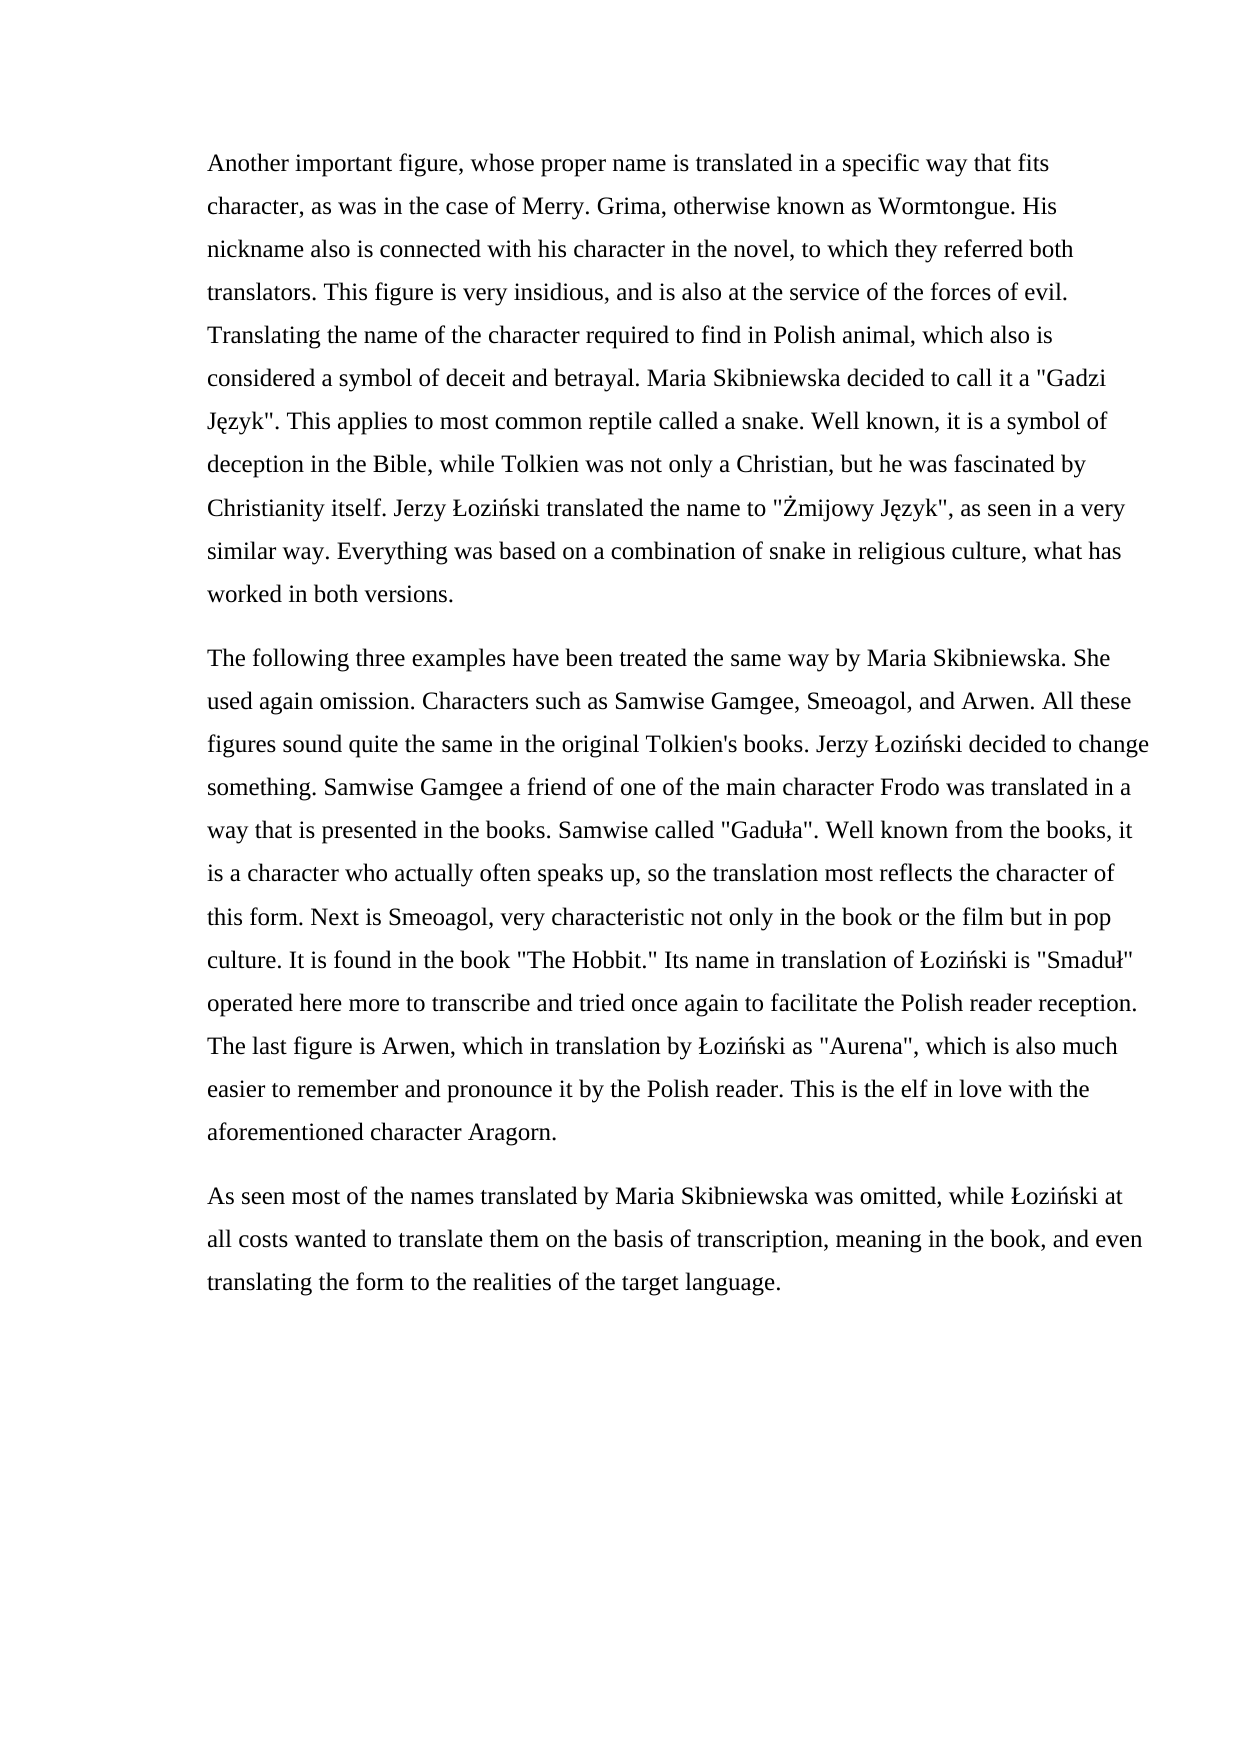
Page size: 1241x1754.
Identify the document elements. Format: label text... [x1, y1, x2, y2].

text Another important figure, whose proper name is translated in a specific way that fits character, as was in the case of Merry. Grima, otherwise known as Wormtongue. His nickname also is connected with his character in the novel, to which they referred both translators. This figure is very insidious, and is also at the service of the forces of evil. Translating the name of the character required to find in Polish animal, which also is considered a symbol of deceit and betrayal. Maria Skibniewska decided to call it a "Gadzi Język". This applies to most common reptile called a snake. Well known, it is a symbol of deception in the Bible, while Tolkien was not only a Christian, but he was fascinated by Christianity itself. Jerzy Łoziński translated the name to "Żmijowy Język", as seen in a very similar way. Everything was based on a combination of snake in religious culture, what has worked in both versions. [207, 148, 1152, 608]
text The following three examples have been treated the same way by Maria Skibniewska. She used again omission. Characters such as Samwise Gamgee, Smeoagol, and Arwen. All these figures sound quite the same in the original Tolkien's books. Jerzy Łoziński decided to change something. Samwise Gamgee a friend of one of the main character Frodo was translated in a way that is presented in the books. Samwise called "Gaduła". Well known from the books, it is a character who actually often speaks up, so the translation most reflects the character of this form. Next is Smeoagol, very characteristic not only in the book or the film but in pop culture. It is found in the book "The Hobbit." Its name in translation of Łoziński is "Smaduł" operated here more to transcribe and tried once again to facilitate the Polish reader reception. The last figure is Arwen, which in translation by Łoziński as "Aurena", which is also much easier to remember and pronounce it by the Polish reader. This is the elf in love with the aforementioned character Aragorn. [207, 643, 1152, 1146]
text As seen most of the names translated by Maria Skibniewska was omitted, while Łoziński at all costs wanted to translate them on the basis of transcription, meaning in the book, and even translating the form to the realities of the target language. [207, 1181, 1152, 1296]
